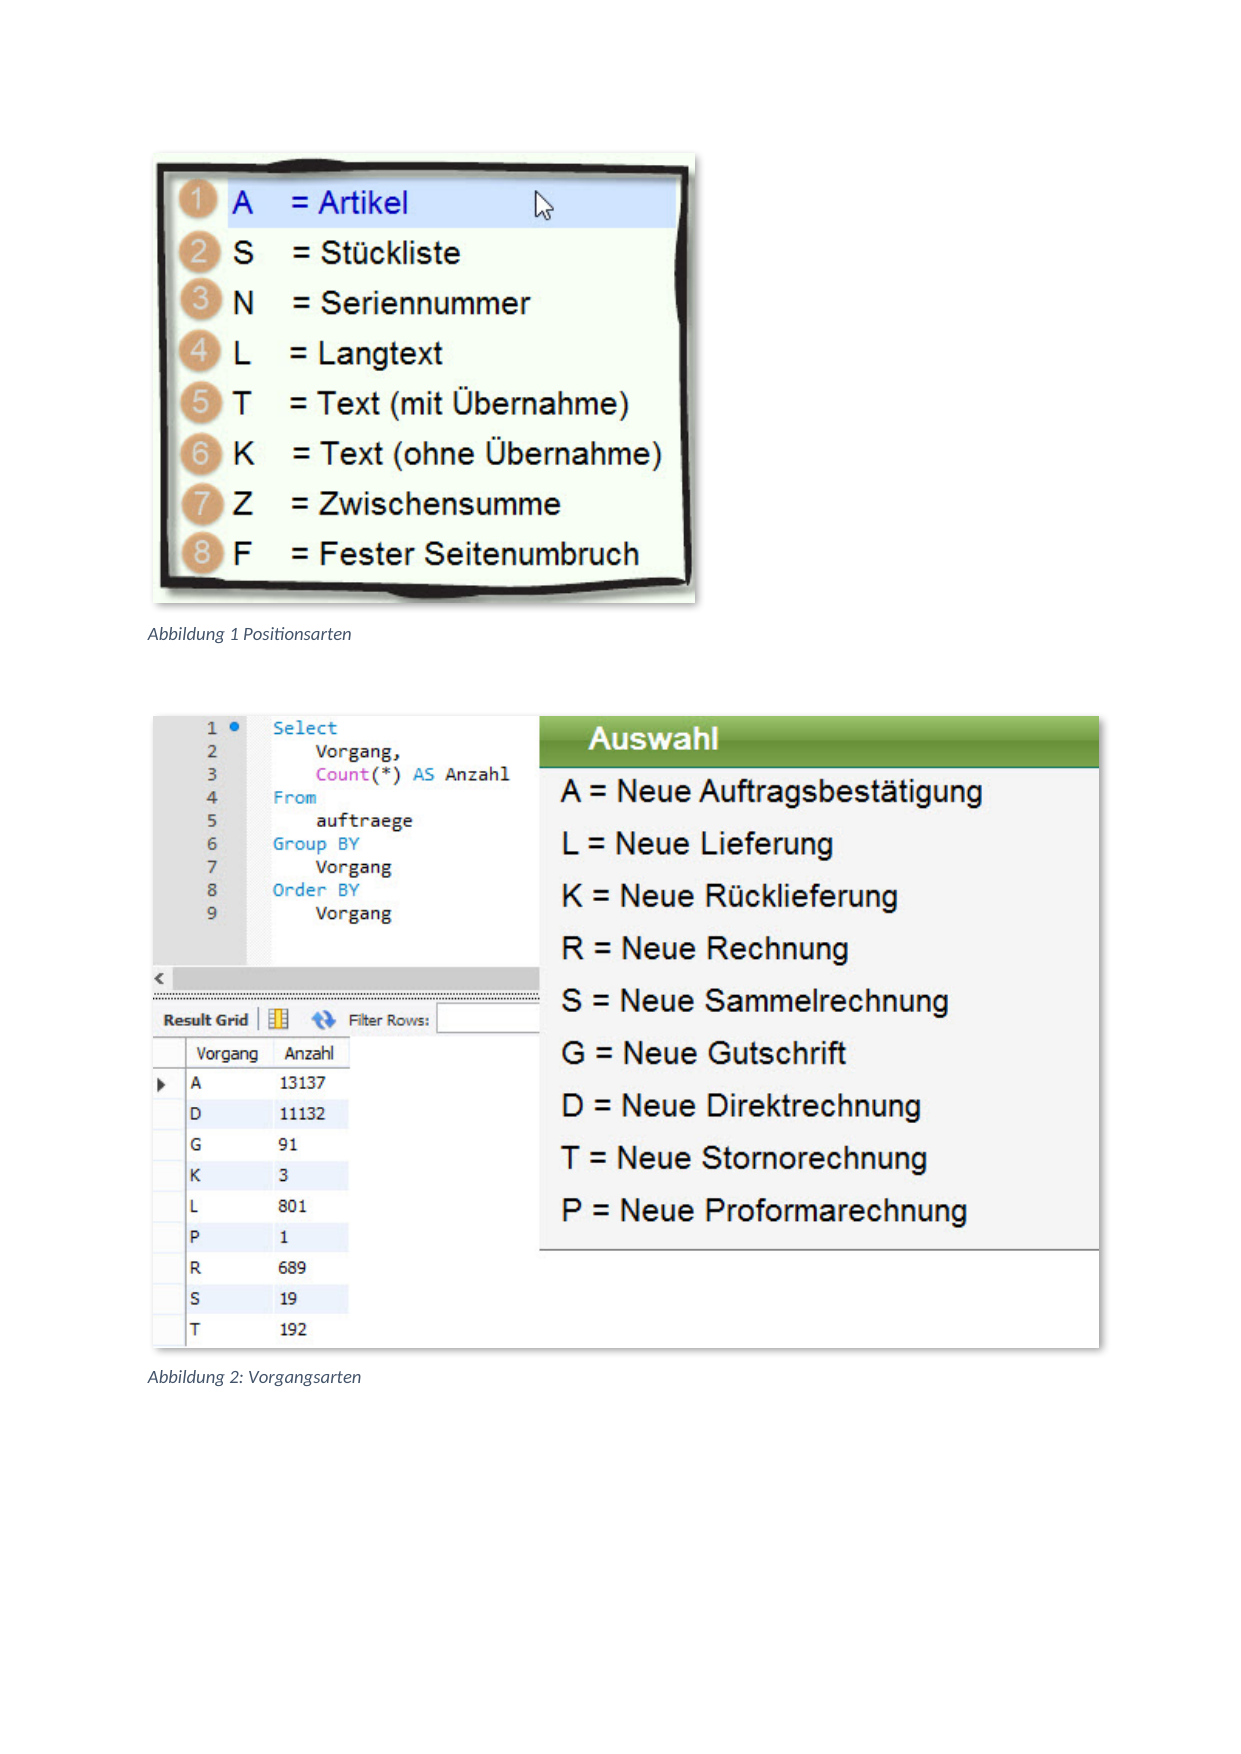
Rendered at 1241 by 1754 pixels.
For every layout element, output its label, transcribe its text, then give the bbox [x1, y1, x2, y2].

picture [153, 153, 695, 603]
picture [153, 716, 1099, 1348]
